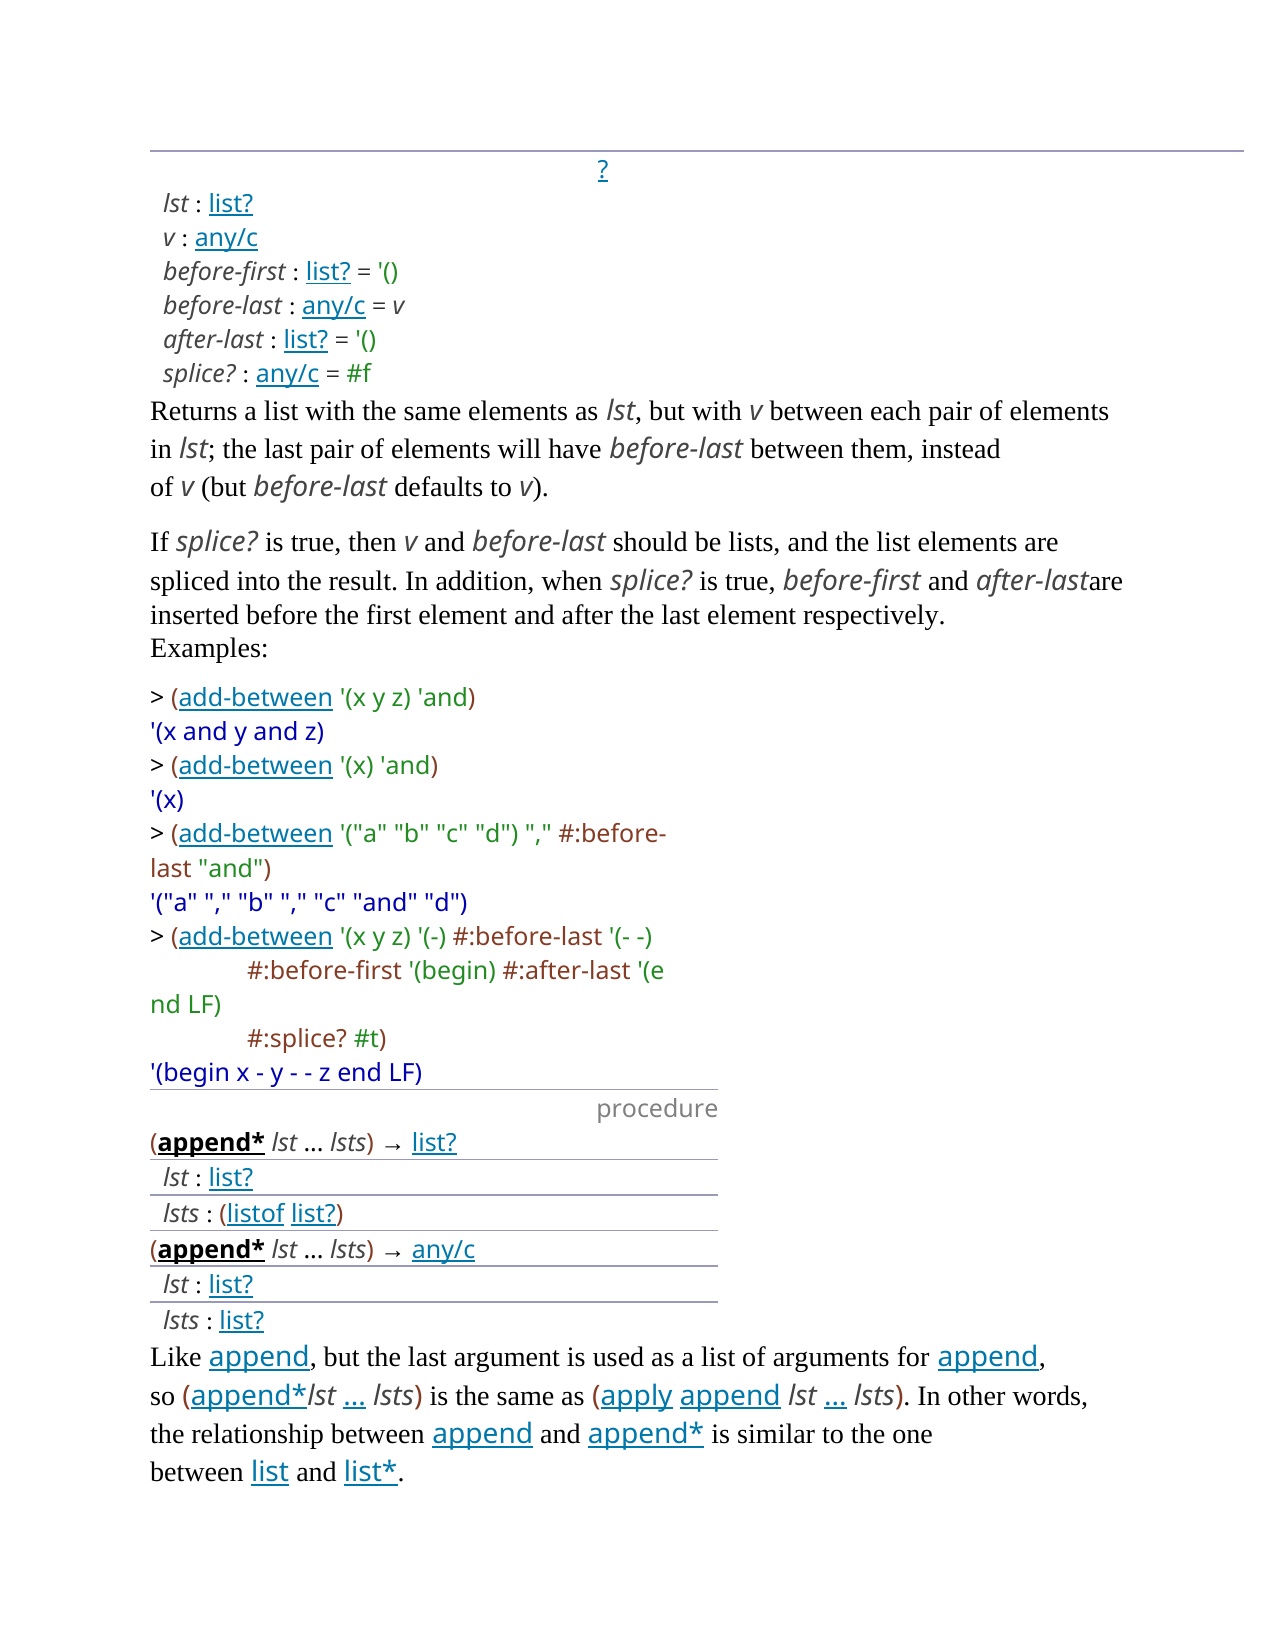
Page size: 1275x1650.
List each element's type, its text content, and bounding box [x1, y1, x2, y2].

table_header procedure [150, 152, 1244, 186]
table_cell before-first : list? = '() [150, 254, 1244, 288]
table_cell '("a" "," "b" "," "c" "and" "d") [150, 884, 718, 918]
table_cell lst : list? [150, 186, 1244, 220]
table_cell > (add-between '(x) 'and) [150, 748, 718, 782]
table_cell > (add-between '("a" "b" "c" "d") "," #:before-last "and") [150, 816, 718, 884]
text If splice? is true, then v and before-last should be lists, and the list elements are spliced into the result. In addition, when splice? is true, before-first and after-lastare inserted before the first element and after the last element respectively. [150, 522, 1125, 631]
table_cell lsts : list? [150, 1303, 718, 1337]
table_header > (add-between '(x y z) 'and) [150, 680, 718, 714]
table_cell procedure (append* lst ... lsts) → list? [150, 1090, 718, 1158]
table_cell splice? : any/c = #f [150, 356, 1244, 390]
table_cell '(x) [150, 782, 718, 816]
text Examples: [150, 631, 1125, 663]
table_cell lst : list? [150, 1160, 718, 1194]
table_cell '(x and y and z) [150, 714, 718, 748]
table_cell '(begin x - y - - z end LF) [150, 1055, 718, 1089]
text Like append, but the last argument is used as a list of arguments for append, so (append*lst ... lsts) is the same as (apply append lst ... lsts). In other words, the relationship between append and append* is similar to the one between list and list*. [150, 1337, 1125, 1490]
table_cell [150, 918, 718, 1055]
table_cell lst : list? [150, 1267, 718, 1301]
table_cell (append* lst ... lsts) → any/c [150, 1231, 718, 1265]
text Returns a list with the same elements as lst, but with v between each pair of elements in lst; the last pair of elements will have before-last between them, instead of v (but before-last defaults to v). [150, 390, 1125, 505]
table_cell v : any/c [150, 220, 1244, 254]
table_cell after-last : list? = '() [150, 322, 1244, 356]
table_cell lsts : (listof list?) [150, 1196, 718, 1230]
table_cell before-last : any/c = v [150, 288, 1244, 322]
